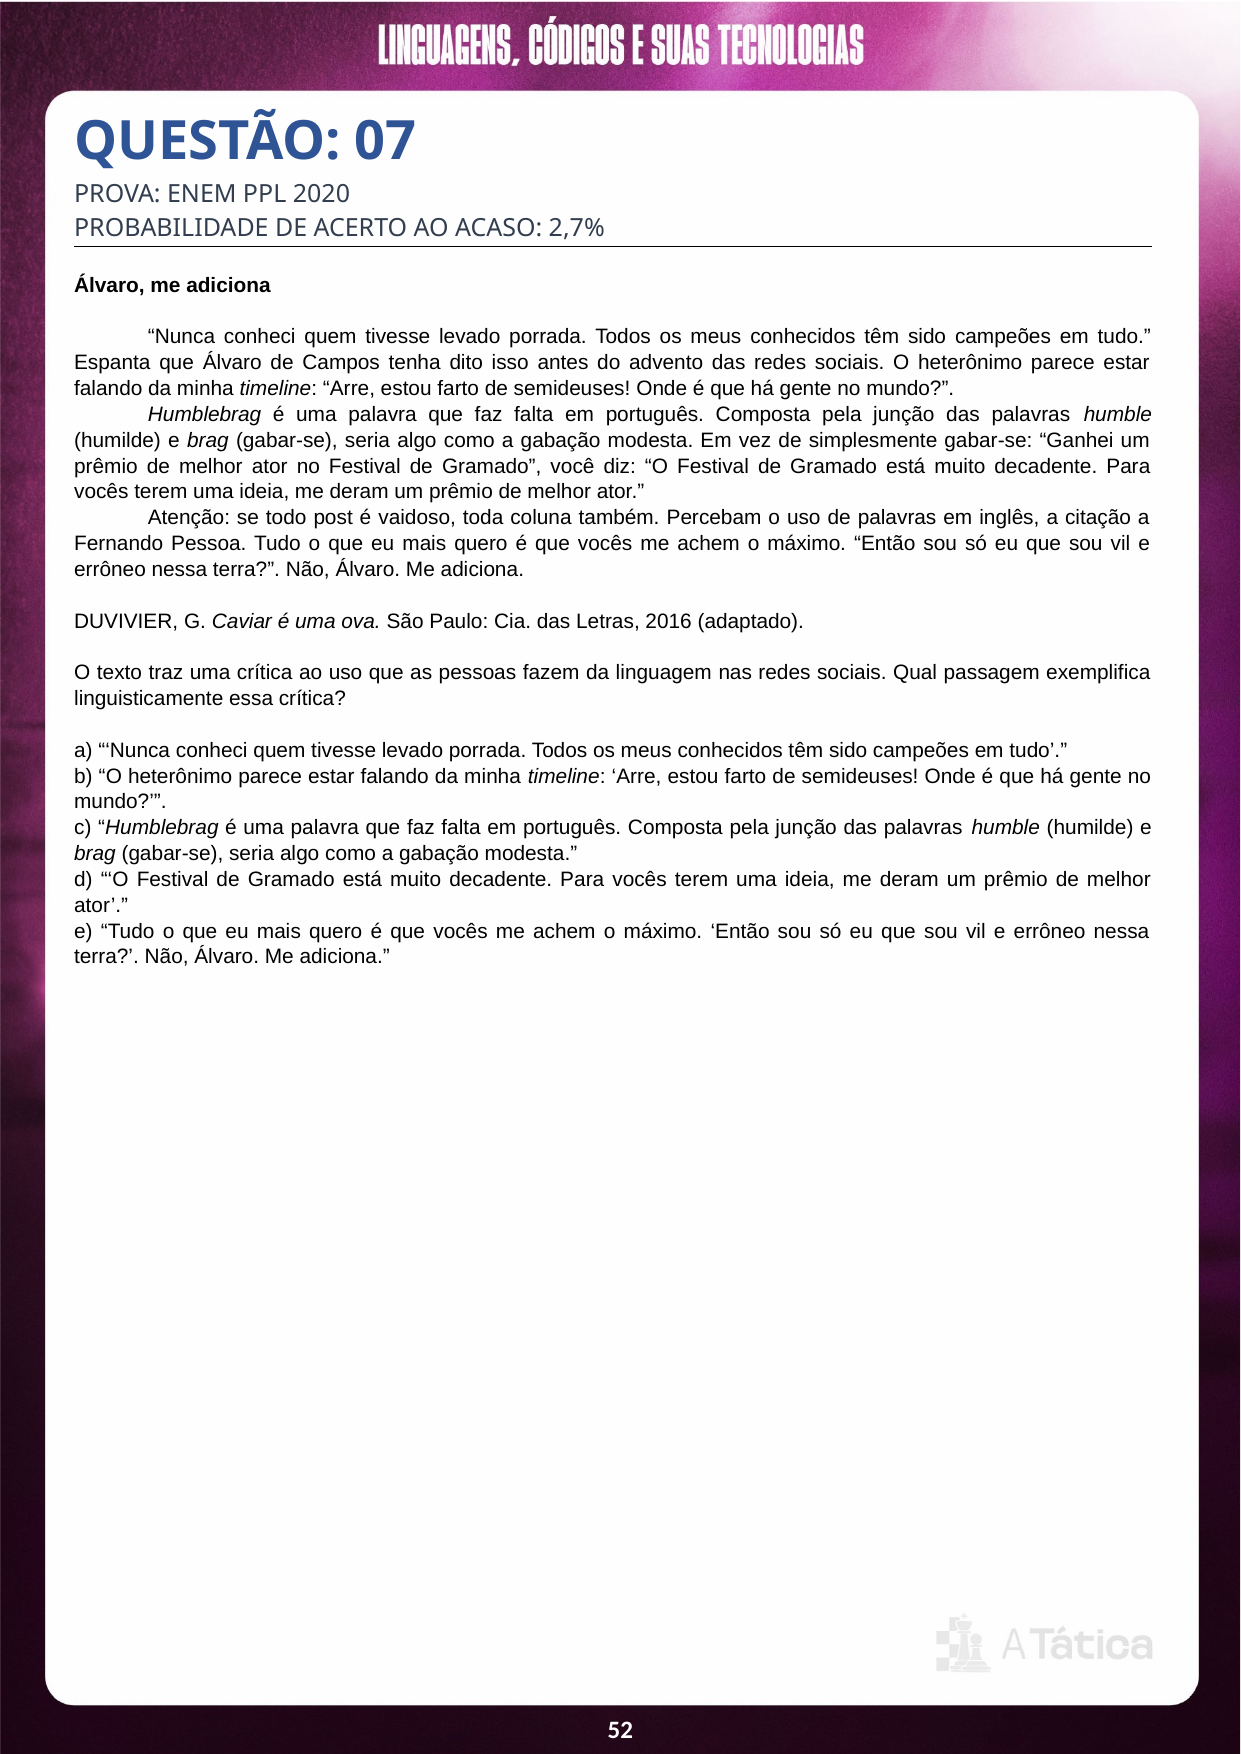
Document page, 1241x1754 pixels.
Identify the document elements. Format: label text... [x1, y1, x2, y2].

text a) “‘Nunca conheci quem tivesse levado porrada. Todos os meus conhecidos têm sido campeões em tudo’.” [74, 712, 1152, 762]
text Humblebrag é uma palavra que faz falta em português. Composta pela junção das palavras humble (humilde) e brag (gabar-se), seria algo como a gabação modesta. Em vez de simplesmente gabar-se: “Ganhei um prêmio de melhor ator no Festival de Gramado”, você diz: “O Festival de Gramado está muito decadente. Para vocês terem uma ideia, me deram um prêmio de melhor ator.” [74, 402, 1152, 503]
text Atenção: se todo post é vaidoso, toda coluna também. Percebam o uso de palavras em inglês, a citação a Fernando Pessoa. Tudo o que eu mais quero é que vocês me achem o máximo. “Então sou só eu que sou vil e errôneo nessa terra?”. Não, Álvaro. Me adiciona. [74, 505, 1152, 581]
text “Nunca conheci quem tivesse levado porrada. Todos os meus conhecidos têm sido campeões em tudo.” Espanta que Álvaro de Campos tenha dito isso antes do advento das redes sociais. O heterônimo parece estar falando da minha timeline: “Arre, estou farto de semideuses! Onde é que há gente no mundo?”. [74, 324, 1152, 400]
text b) “O heterônimo parece estar falando da minha timeline: ‘Arre, estou farto de semideuses! Onde é que há gente no mundo?’”. [74, 763, 1152, 813]
text d) “‘O Festival de Gramado está muito decadente. Para vocês terem uma ideia, me deram um prêmio de melhor ator’.” [74, 867, 1152, 917]
picture [0, 1, 1241, 1754]
text PROVA: ENEM PPL 2020 [74, 176, 1152, 209]
text c) “Humblebrag é uma palavra que faz falta em português. Composta pela junção das palavras humble (humilde) e brag (gabar-se), seria algo como a gabação modesta.” [74, 815, 1152, 865]
text PROBABILIDADE DE ACERTO AO ACASO: 2,7% [74, 209, 1152, 246]
text O texto traz uma crítica ao uso que as pessoas fazem da linguagem nas redes sociais. Qual passagem exemplifica linguisticamente essa crítica? [74, 660, 1152, 710]
text QUESTÃO: 07 [74, 102, 1152, 176]
text Álvaro, me adiciona [74, 273, 1152, 297]
text e) “Tudo o que eu mais quero é que vocês me achem o máximo. ‘Então sou só eu que sou vil e errôneo nessa terra?’. Não, Álvaro. Me adiciona.” [74, 918, 1152, 968]
text DUVIVIER, G. Caviar é uma ova. São Paulo: Cia. das Letras, 2016 (adaptado). [74, 608, 1152, 632]
